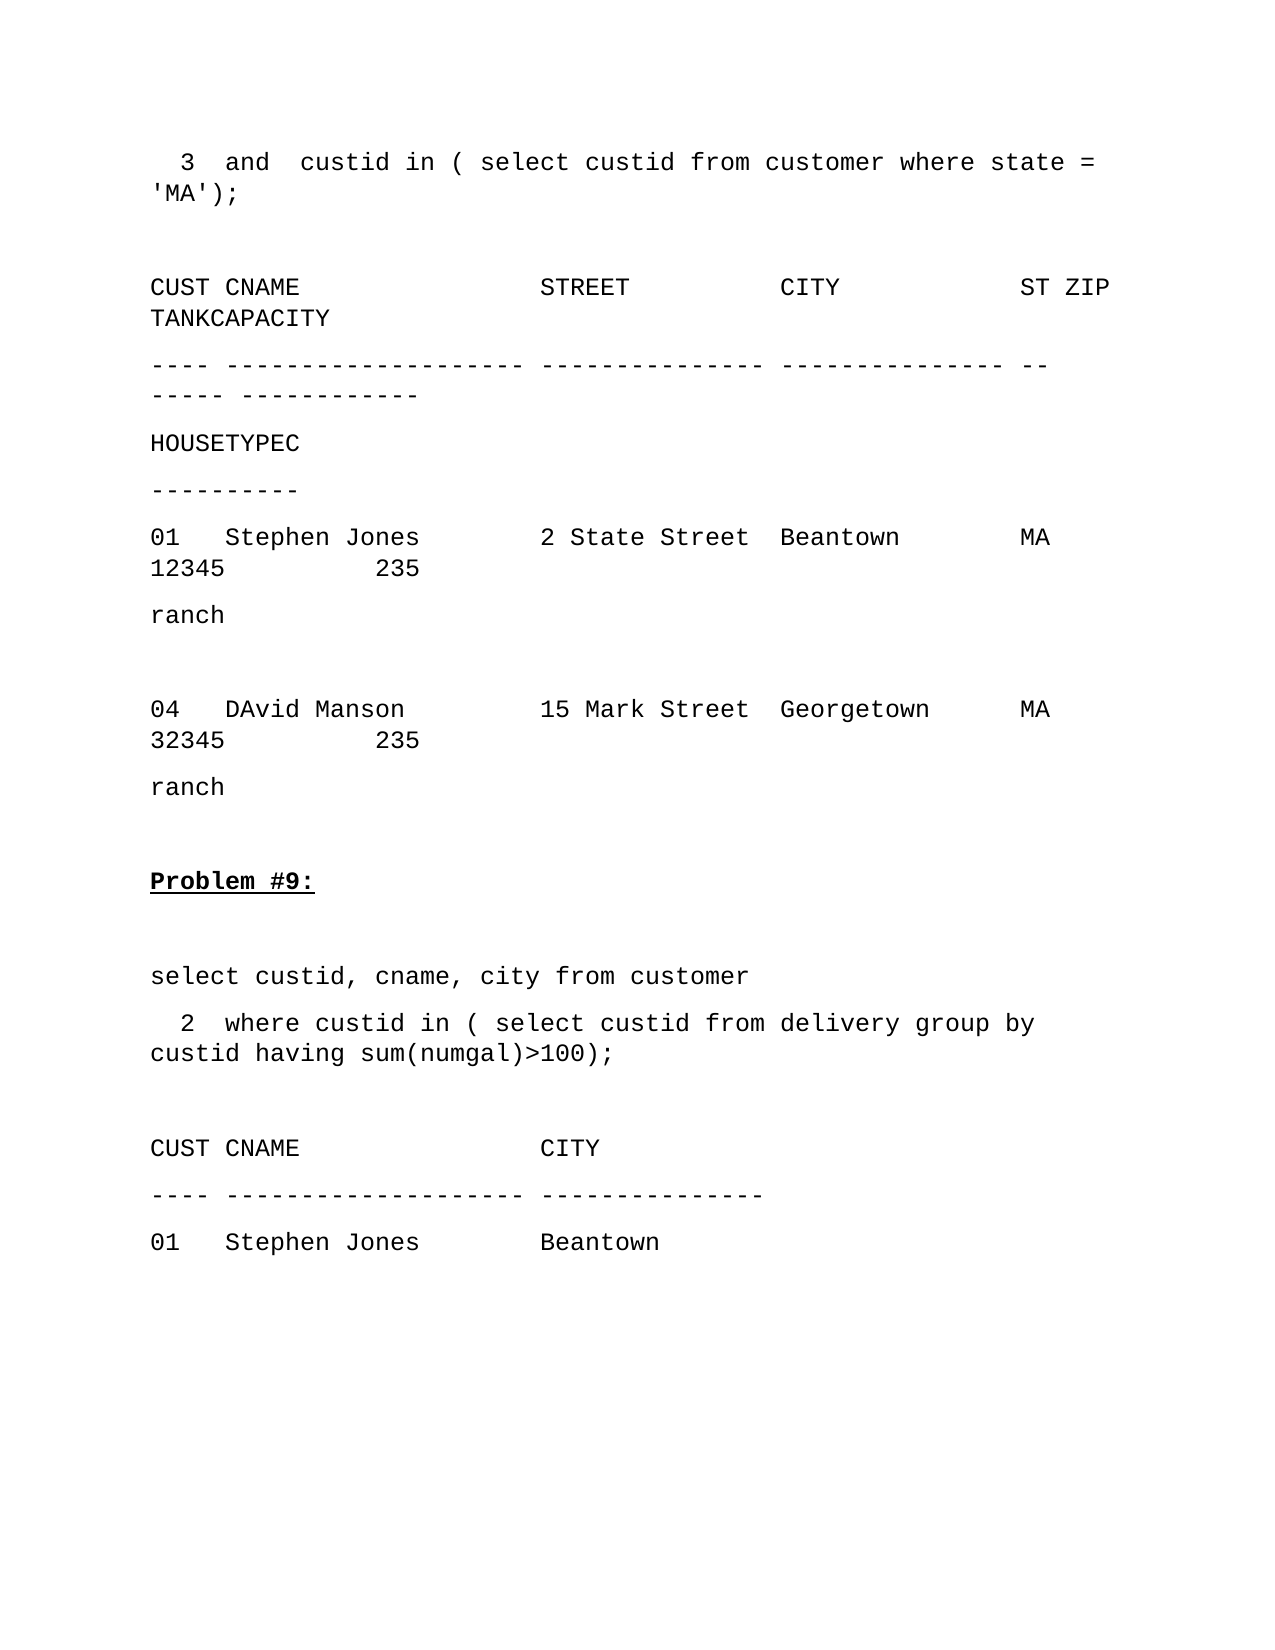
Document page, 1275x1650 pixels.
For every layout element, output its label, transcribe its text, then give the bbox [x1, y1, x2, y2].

text ranch [150, 602, 1125, 631]
text CUST CNAME CITY [150, 1135, 1125, 1164]
text Problem #9: [150, 869, 1125, 897]
text ranch [150, 774, 1125, 803]
text HOUSETYPEC [150, 430, 1125, 459]
text 2 where custid in ( select custid from delivery group by custid having sum(numgal)>100); [150, 1010, 1125, 1069]
text ---------- [150, 477, 1125, 506]
text ---- -------------------- --------------- --------------- -- ----- ------------ [150, 353, 1125, 411]
text ---- -------------------- --------------- [150, 1182, 1125, 1211]
text 04 DAvid Manson 15 Mark Street Georgetown MA 32345 235 [150, 697, 1125, 756]
text 01 Stephen Jones Beantown [150, 1230, 1125, 1258]
text 01 Stephen Jones 2 State Street Beantown MA 12345 235 [150, 525, 1125, 583]
text select custid, cname, city from customer [150, 963, 1125, 992]
text CUST CNAME STREET CITY ST ZIP TANKCAPACITY [150, 275, 1125, 334]
text 3 and custid in ( select custid from customer where state = 'MA'); [150, 150, 1125, 209]
